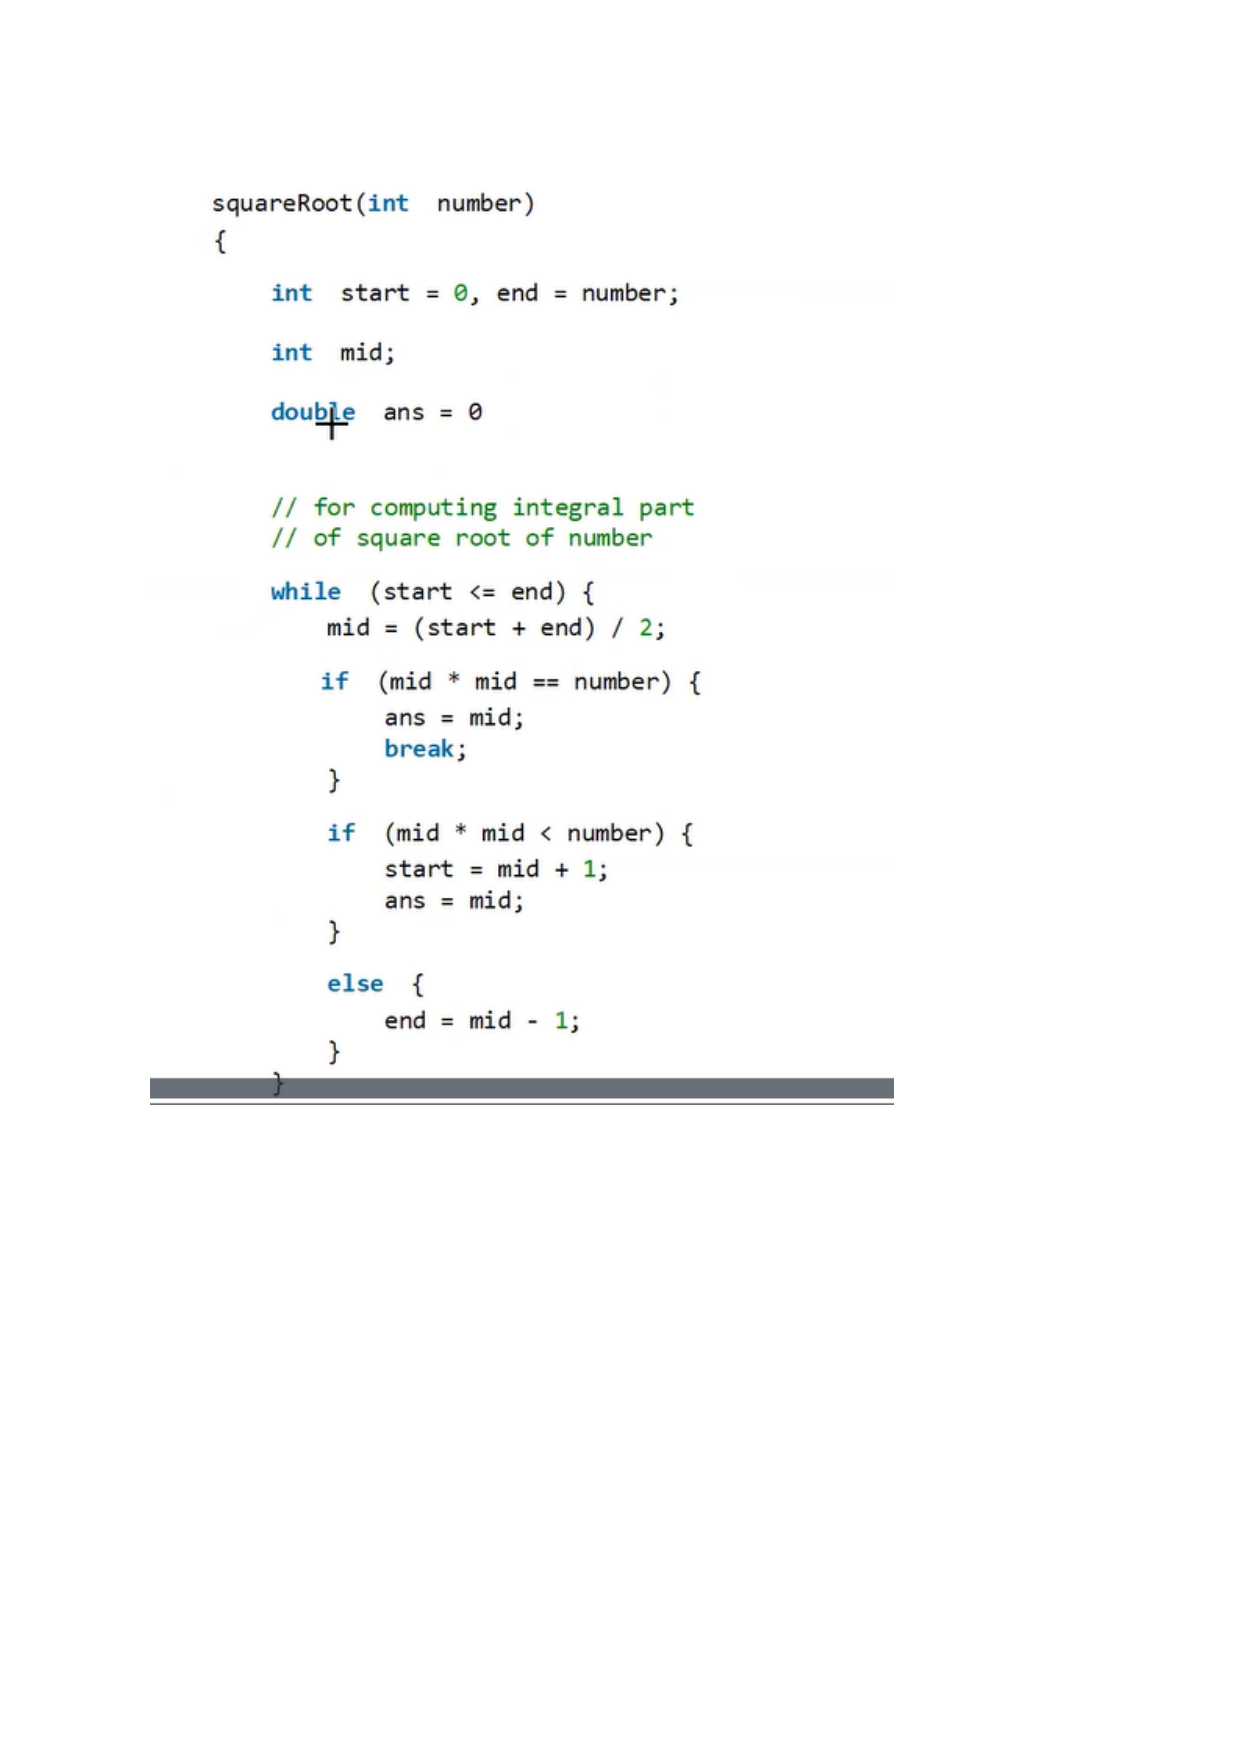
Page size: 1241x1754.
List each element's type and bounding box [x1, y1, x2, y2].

picture [150, 150, 894, 1105]
